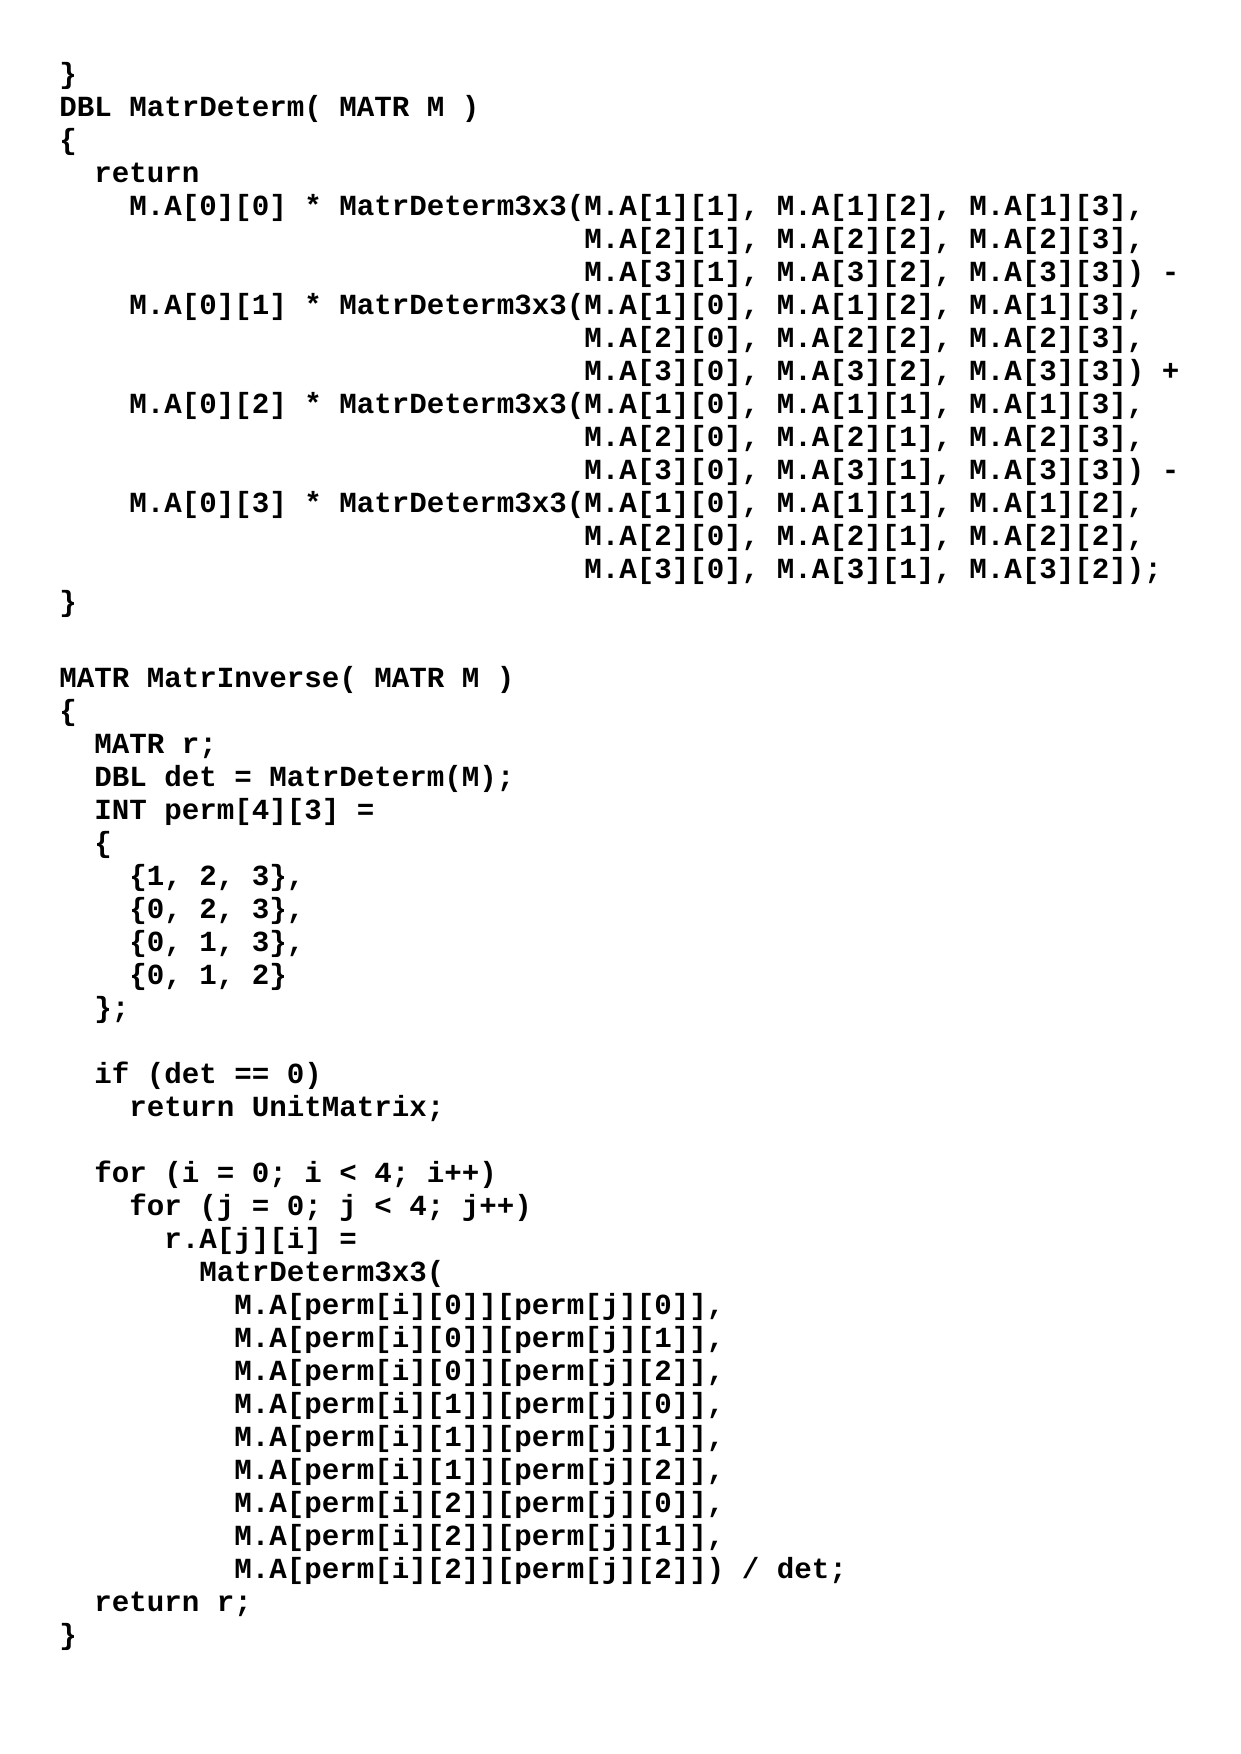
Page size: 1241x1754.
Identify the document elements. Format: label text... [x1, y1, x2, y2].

text M.A[3][0], M.A[3][2], M.A[3][3]) + [59, 356, 1181, 389]
text M.A[3][1], M.A[3][2], M.A[3][3]) - [59, 257, 1181, 290]
text M.A[perm[i][0]][perm[j][1]], [59, 1323, 1181, 1356]
text {1, 2, 3}, [59, 861, 1181, 894]
text DBL MatrDeterm( MATR M ) [59, 92, 1181, 125]
text M.A[0][3] * MatrDeterm3x3(M.A[1][0], M.A[1][1], M.A[1][2], [59, 488, 1181, 521]
text } [59, 587, 1181, 620]
text } [59, 59, 1181, 92]
text M.A[0][2] * MatrDeterm3x3(M.A[1][0], M.A[1][1], M.A[1][3], [59, 389, 1181, 422]
text M.A[perm[i][0]][perm[j][0]], [59, 1290, 1181, 1323]
text { [59, 125, 1181, 158]
text }; [59, 993, 1181, 1026]
text { [59, 828, 1181, 861]
text M.A[3][0], M.A[3][1], M.A[3][2]); [59, 554, 1181, 587]
text M.A[perm[i][1]][perm[j][2]], [59, 1455, 1181, 1488]
text if (det == 0) [59, 1059, 1181, 1092]
text return [59, 158, 1181, 191]
text MATR r; [59, 729, 1181, 762]
text M.A[2][0], M.A[2][1], M.A[2][2], [59, 521, 1181, 554]
text return r; [59, 1587, 1181, 1621]
text {0, 1, 3}, [59, 927, 1181, 960]
text {0, 1, 2} [59, 960, 1181, 993]
text MatrDeterm3x3( [59, 1257, 1181, 1290]
text DBL det = MatrDeterm(M); [59, 762, 1181, 795]
text { [59, 696, 1181, 729]
text M.A[0][0] * MatrDeterm3x3(M.A[1][1], M.A[1][2], M.A[1][3], [59, 191, 1181, 224]
text INT perm[4][3] = [59, 795, 1181, 828]
text M.A[perm[i][2]][perm[j][1]], [59, 1521, 1181, 1554]
text for (j = 0; j < 4; j++) [59, 1191, 1181, 1224]
text M.A[perm[i][2]][perm[j][0]], [59, 1488, 1181, 1521]
text M.A[perm[i][2]][perm[j][2]]) / det; [59, 1554, 1181, 1587]
text M.A[3][0], M.A[3][1], M.A[3][3]) - [59, 455, 1181, 488]
text M.A[2][1], M.A[2][2], M.A[2][3], [59, 224, 1181, 257]
text MATR MatrInverse( MATR M ) [59, 663, 1181, 696]
text M.A[perm[i][1]][perm[j][1]], [59, 1422, 1181, 1455]
text M.A[2][0], M.A[2][1], M.A[2][3], [59, 422, 1181, 455]
text return UnitMatrix; [59, 1092, 1181, 1125]
text r.A[j][i] = [59, 1224, 1181, 1257]
text M.A[0][1] * MatrDeterm3x3(M.A[1][0], M.A[1][2], M.A[1][3], [59, 290, 1181, 323]
text M.A[perm[i][1]][perm[j][0]], [59, 1389, 1181, 1422]
text M.A[2][0], M.A[2][2], M.A[2][3], [59, 323, 1181, 356]
text M.A[perm[i][0]][perm[j][2]], [59, 1356, 1181, 1389]
text for (i = 0; i < 4; i++) [59, 1158, 1181, 1191]
text } [59, 1621, 1181, 1653]
text {0, 2, 3}, [59, 894, 1181, 927]
